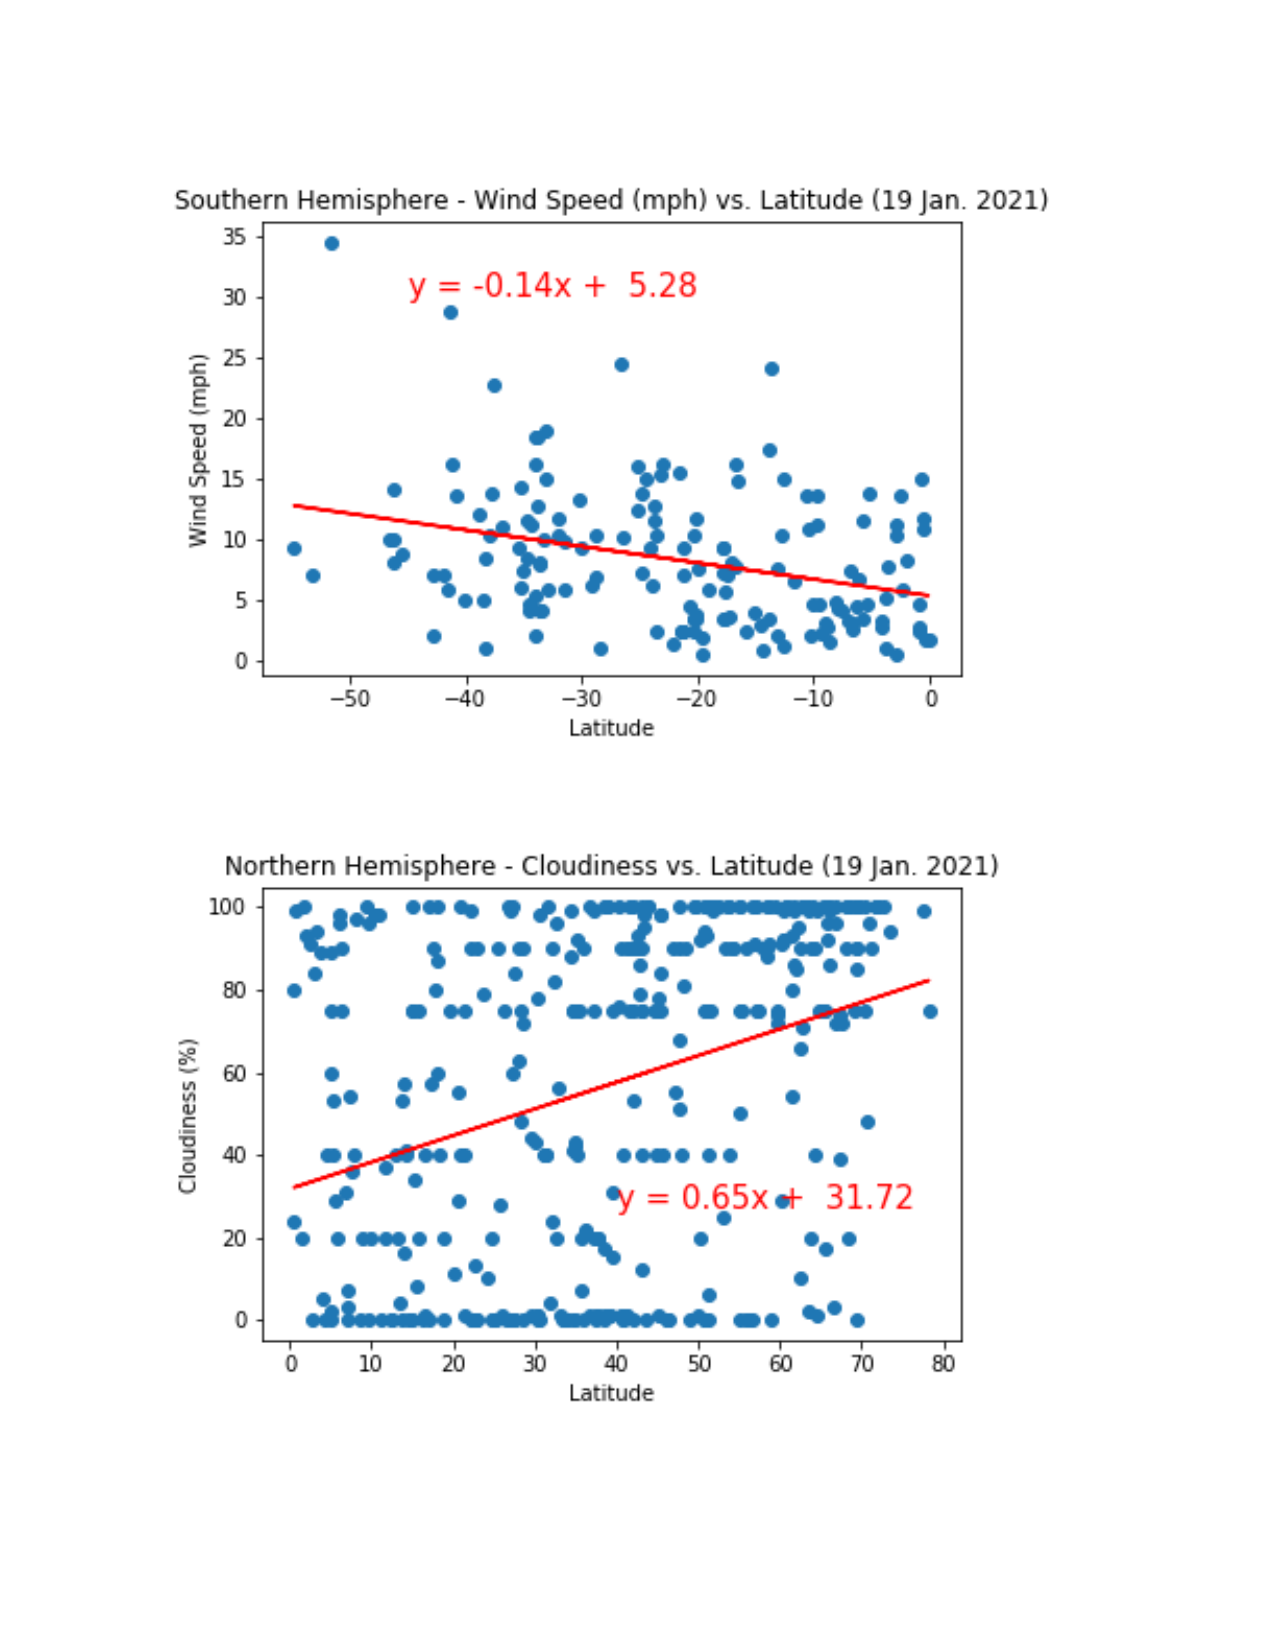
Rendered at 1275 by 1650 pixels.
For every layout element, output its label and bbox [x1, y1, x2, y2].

picture [150, 150, 1051, 751]
picture [150, 815, 1051, 1416]
